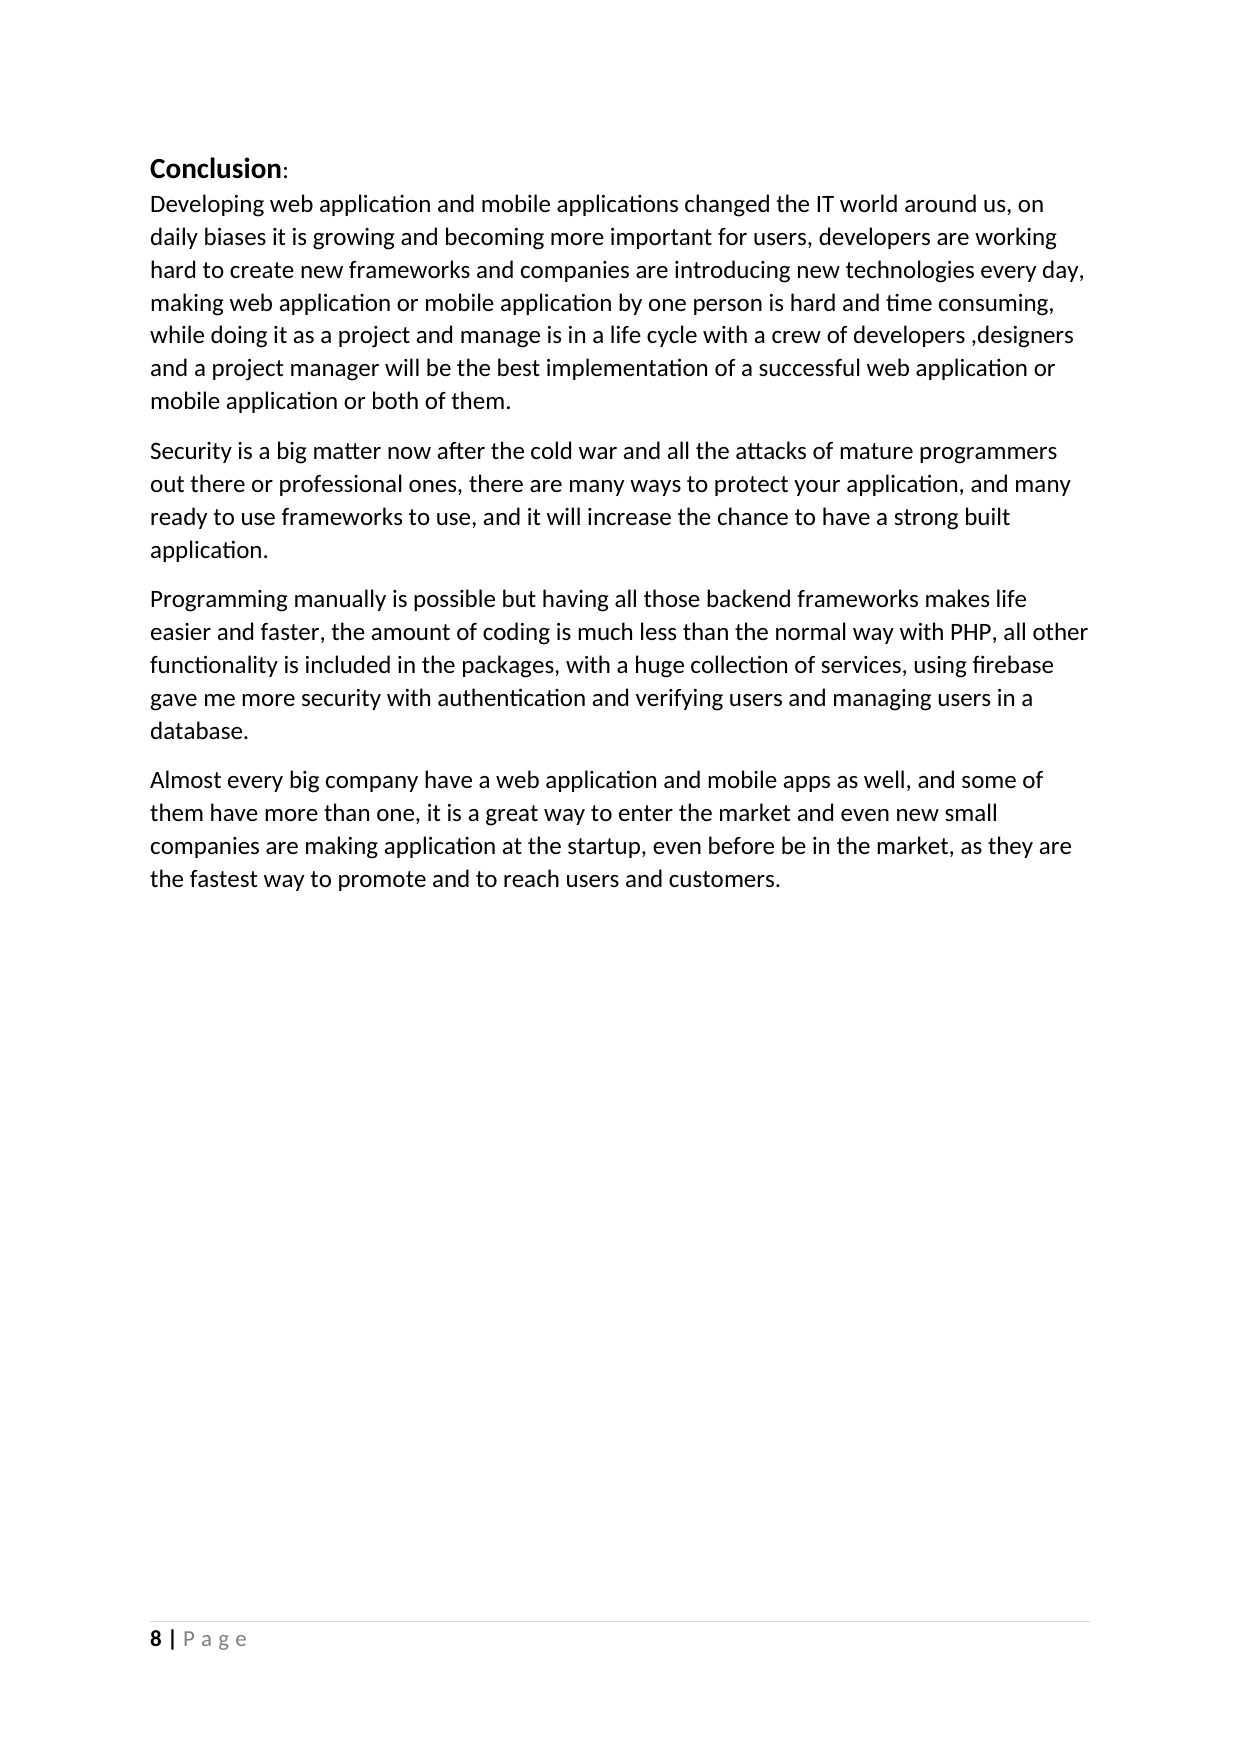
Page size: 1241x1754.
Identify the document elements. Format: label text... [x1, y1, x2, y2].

text Security is a big matter now after the cold war and all the attacks of mature programmers out there or professional ones, there are many ways to protect your application, and many ready to use frameworks to use, and it will increase the chance to have a strong built application. [150, 435, 1090, 564]
text Almost every big company have a web application and mobile apps as well, and some of them have more than one, it is a great way to enter the market and even new small companies are making application at the startup, even before be in the market, as they are the fastest way to promote and to reach users and customers. [150, 765, 1090, 894]
text Programming manually is possible but having all those backend frameworks makes life easier and faster, the amount of coding is much less than the normal way with PHP, all other functionality is included in the packages, with a huge collection of services, using firebase gave me more security with authentication and verifying users and managing users in a database. [150, 583, 1090, 746]
text Conclusion: Developing web application and mobile applications changed the IT world around us, on daily biases it is growing and becoming more important for users, developers are working hard to create new frameworks and companies are introducing new technologies every day, making web application or mobile application by one person is hard and time consuming, while doing it as a project and manage is in a life cycle with a crew of developers ,designers and a project manager will be the best implementation of a successful web application or mobile application or both of them. [150, 150, 1090, 416]
